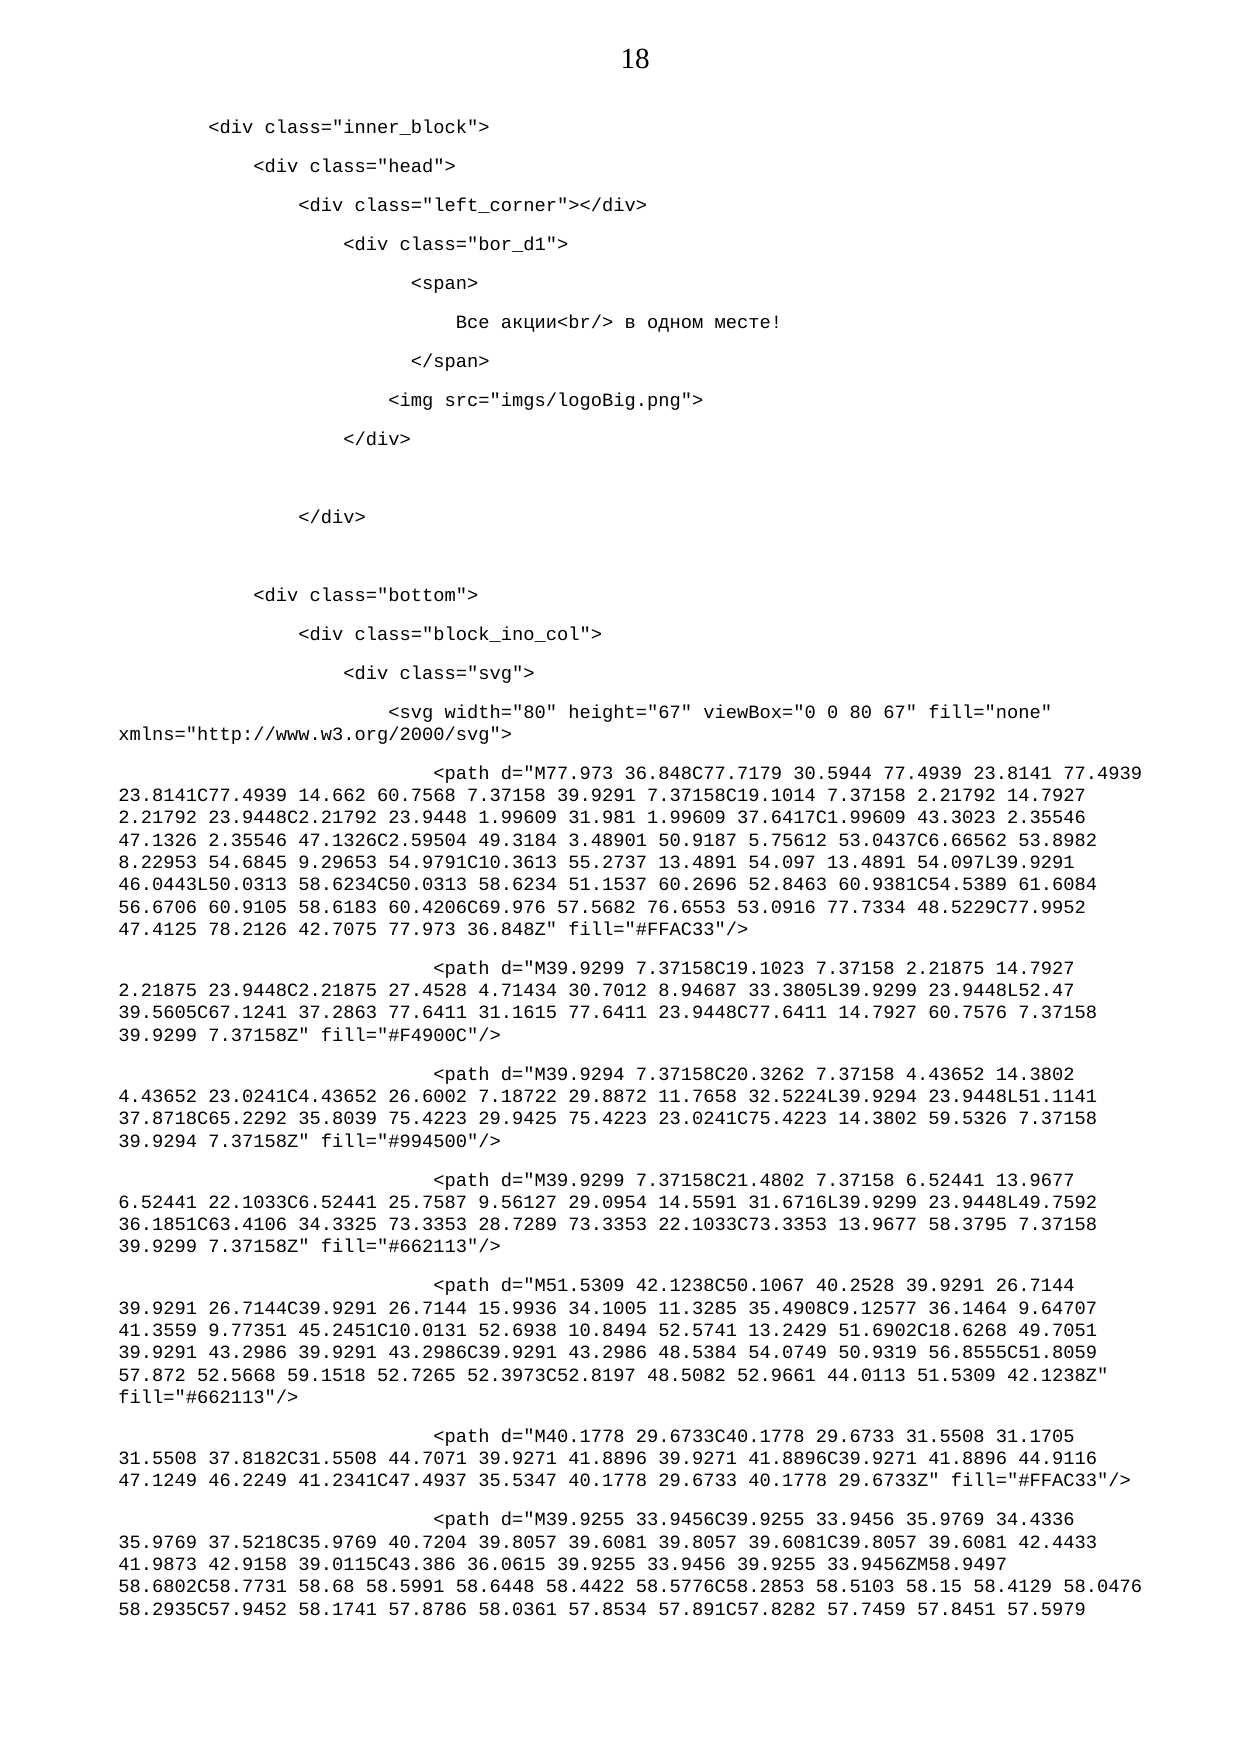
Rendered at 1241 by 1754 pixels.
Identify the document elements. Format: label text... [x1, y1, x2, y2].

text <div class="head"> [118, 157, 1152, 178]
text <div class="bottom"> [118, 586, 1152, 607]
text <div class="bor_d1"> [118, 235, 1152, 256]
text <path d="M39.9294 7.37158C20.3262 7.37158 4.43652 14.3802 4.43652 23.0241C4.43652 26.6002 7.18722 29.8872 11.7658 32.5224L39.9294 23.9448L51.1141 37.8718C65.2292 35.8039 75.4223 29.9425 75.4223 23.0241C75.4223 14.3802 59.5326 7.37158 39.9294 7.37158Z" fill="#994500"/> [118, 1064, 1152, 1153]
text <path d="M51.5309 42.1238C50.1067 40.2528 39.9291 26.7144 39.9291 26.7144C39.9291 26.7144 15.9936 34.1005 11.3285 35.4908C9.12577 36.1464 9.64707 41.3559 9.77351 45.2451C10.0131 52.6938 10.8494 52.5741 13.2429 51.6902C18.6268 49.7051 39.9291 43.2986 39.9291 43.2986C39.9291 43.2986 48.5384 54.0749 50.9319 56.8555C51.8059 57.872 52.5668 59.1518 52.7265 52.3973C52.8197 48.5082 52.9661 44.0113 51.5309 42.1238Z" fill="#662113"/> [118, 1276, 1152, 1409]
text <div class="block_ino_col"> [118, 624, 1152, 646]
text <path d="M39.9299 7.37158C21.4802 7.37158 6.52441 13.9677 6.52441 22.1033C6.52441 25.7587 9.56127 29.0954 14.5591 31.6716L39.9299 23.9448L49.7592 36.1851C63.4106 34.3325 73.3353 28.7289 73.3353 22.1033C73.3353 13.9677 58.3795 7.37158 39.9299 7.37158Z" fill="#662113"/> [118, 1170, 1152, 1258]
text <path d="M39.9299 7.37158C19.1023 7.37158 2.21875 14.7927 2.21875 23.9448C2.21875 27.4528 4.71434 30.7012 8.94687 33.3805L39.9299 23.9448L52.47 39.5605C67.1241 37.2863 77.6411 31.1615 77.6411 23.9448C77.6411 14.7927 60.7576 7.37158 39.9299 7.37158Z" fill="#F4900C"/> [118, 959, 1152, 1047]
text Все акции<br/> в одном месте! [118, 313, 1152, 334]
text <div class="left_corner"></div> [118, 196, 1152, 217]
text <div class="inner_block"> [118, 118, 1152, 139]
text <div class="svg"> [118, 663, 1152, 685]
text <path d="M40.1778 29.6733C40.1778 29.6733 31.5508 31.1705 31.5508 37.8182C31.5508 44.7071 39.9271 41.8896 39.9271 41.8896C39.9271 41.8896 44.9116 47.1249 46.2249 41.2341C47.4937 35.5347 40.1778 29.6733 40.1778 29.6733Z" fill="#FFAC33"/> [118, 1427, 1152, 1492]
text <path d="M77.973 36.848C77.7179 30.5944 77.4939 23.8141 77.4939 23.8141C77.4939 14.662 60.7568 7.37158 39.9291 7.37158C19.1014 7.37158 2.21792 14.7927 2.21792 23.9448C2.21792 23.9448 1.99609 31.981 1.99609 37.6417C1.99609 43.3023 2.35546 47.1326 2.35546 47.1326C2.59504 49.3184 3.48901 50.9187 5.75612 53.0437C6.66562 53.8982 8.22953 54.6845 9.29653 54.9791C10.3613 55.2737 13.4891 54.097 13.4891 54.097L39.9291 46.0443L50.0313 58.6234C50.0313 58.6234 51.1537 60.2696 52.8463 60.9381C54.5389 61.6084 56.6706 60.9105 58.6183 60.4206C69.976 57.5682 76.6553 53.0916 77.7334 48.5229C77.9952 47.4125 78.2126 42.7075 77.973 36.848Z" fill="#FFAC33"/> [118, 764, 1152, 941]
text <span> [118, 274, 1152, 295]
text </span> [118, 352, 1152, 373]
text <img src="imgs/logoBig.png"> [118, 391, 1152, 412]
text <svg width="80" height="67" viewBox="0 0 80 67" fill="none" xmlns="http://www.w3.org/2000/svg"> [118, 702, 1152, 746]
text </div> [118, 430, 1152, 451]
text </div> [118, 508, 1152, 529]
